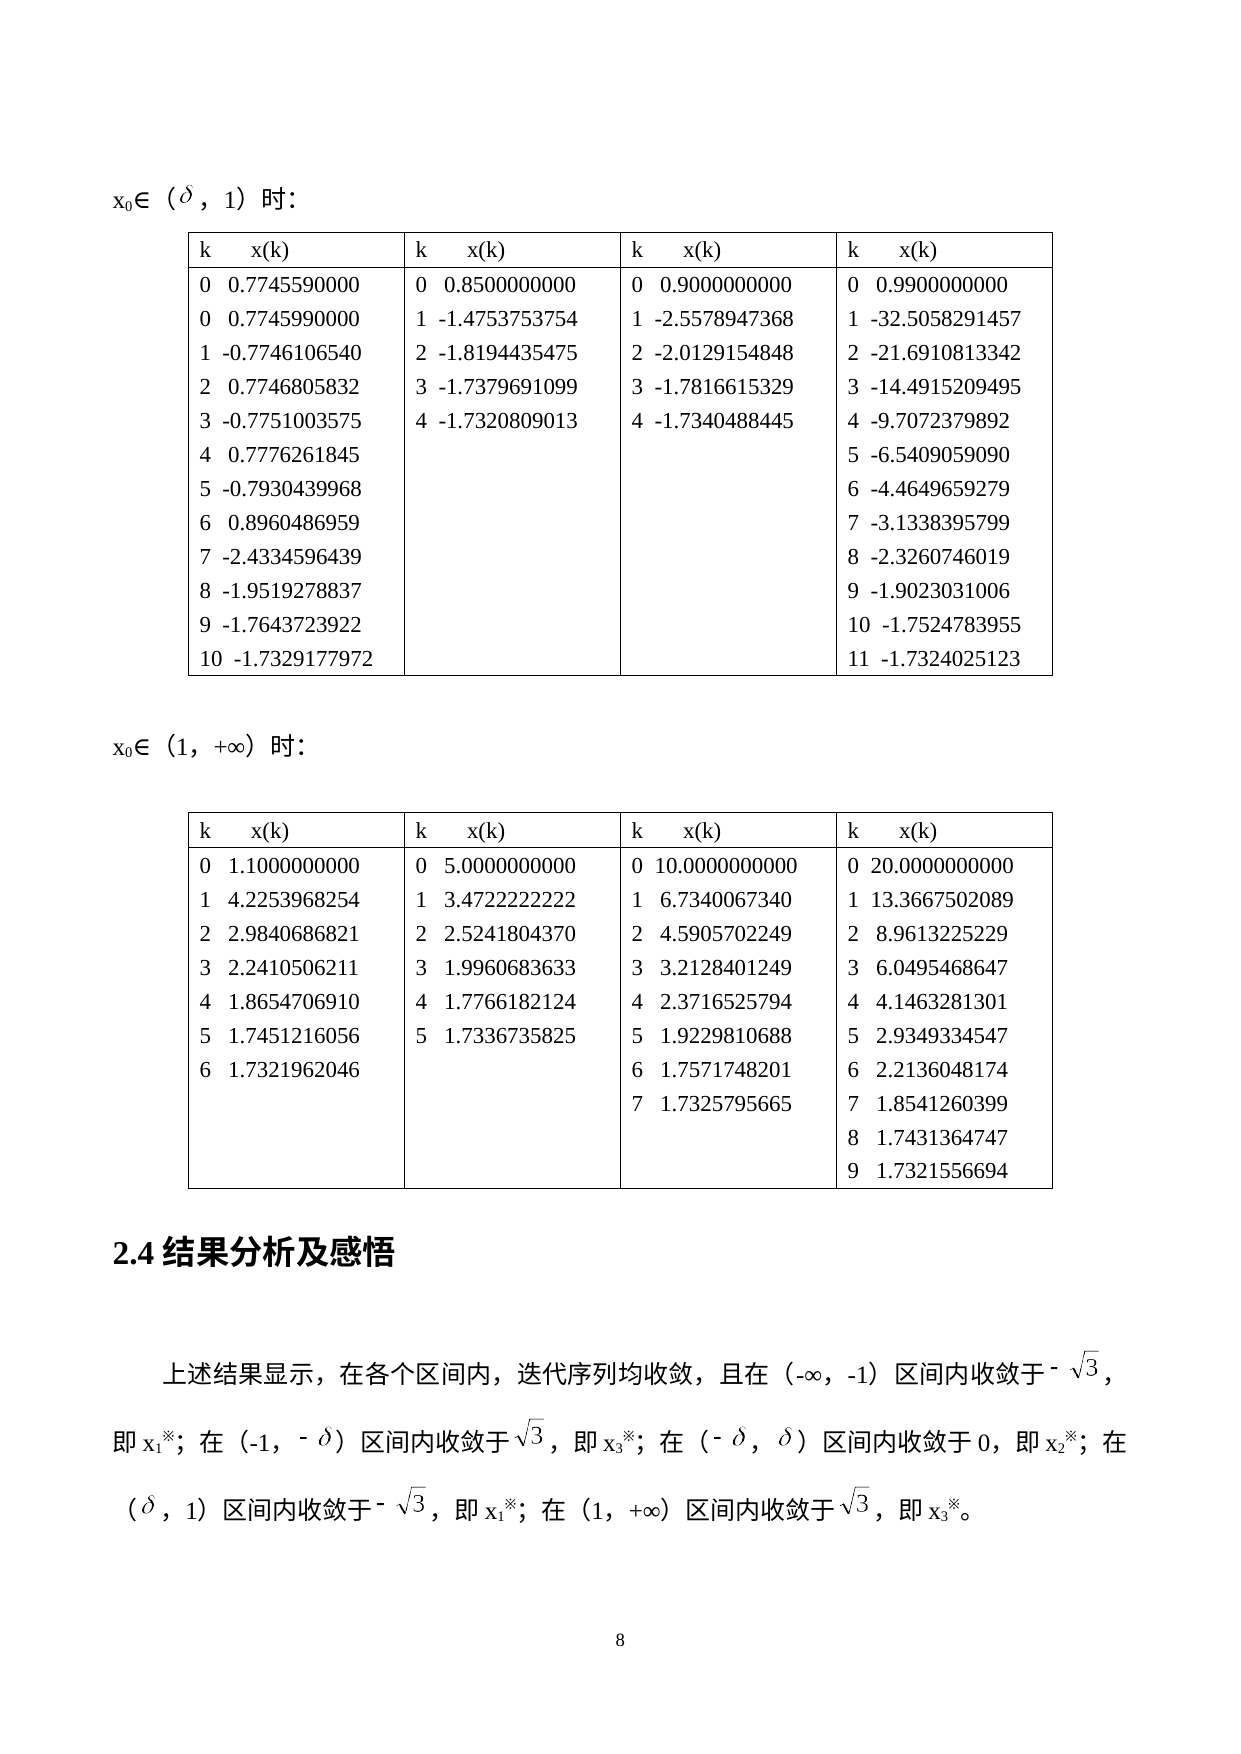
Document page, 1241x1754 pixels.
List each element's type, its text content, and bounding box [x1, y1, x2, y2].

table_header k x(k) [405, 813, 620, 847]
text x0∈（1，+∞）时： [112, 710, 1128, 778]
table_cell 0 5.0000000000 1 3.4722222222 2 2.5241804370 3 1.9960683633 4 1.7766182124 5 1.7336735825 [405, 848, 620, 1188]
table_header k x(k) [189, 233, 404, 267]
table_cell 0 0.7745590000 0 0.7745990000 1 -0.7746106540 2 0.7746805832 3 -0.7751003575 4 0.7776261845 5 -0.7930439968 6 0.8960486959 7 -2.4334596439 8 -1.9519278837 9 -1.7643723922 10 -1.7329177972 [189, 268, 404, 675]
table_header k x(k) [837, 233, 1052, 267]
table_header k x(k) [621, 813, 836, 847]
table_header k x(k) [621, 233, 836, 267]
table_cell 0 0.9000000000 1 -2.5578947368 2 -2.0129154848 3 -1.7816615329 4 -1.7340488445 [621, 268, 836, 675]
table_cell 0 0.8500000000 1 -1.4753753754 2 -1.8194435475 3 -1.7379691099 4 -1.7320809013 [405, 268, 620, 675]
table_cell 0 20.0000000000 1 13.3667502089 2 8.9613225229 3 6.0495468647 4 4.1463281301 5 2.9349334547 6 2.2136048174 7 1.8541260399 8 1.7431364747 9 1.7321556694 [837, 848, 1052, 1188]
text x0∈（，1）时： [112, 164, 1128, 232]
table_cell 0 0.9900000000 1 -32.5058291457 2 -21.6910813342 3 -14.4915209495 4 -9.7072379892 5 -6.5409059090 6 -4.4649659279 7 -3.1338395799 8 -2.3260746019 9 -1.9023031006 10 -1.7524783955 11 -1.7324025123 [837, 268, 1052, 675]
table_header k x(k) [405, 233, 620, 267]
subtitle 2.4 结果分析及感悟 [112, 1216, 1128, 1284]
table_header k x(k) [189, 813, 404, 847]
table_header k x(k) [837, 813, 1052, 847]
text 上述结果显示，在各个区间内，迭代序列均收敛，且在（-∞，-1）区间内收敛于，即x1※；在（-1，）区间内收敛于，即x3※；在（，）区间内收敛于0，即x2※；在（，1）区间内收敛于，即x1※；在（1，+∞）区间内收敛于，即x3※。 [112, 1346, 1128, 1550]
table_cell 0 1.1000000000 1 4.2253968254 2 2.9840686821 3 2.2410506211 4 1.8654706910 5 1.7451216056 6 1.7321962046 [189, 848, 404, 1188]
table_cell 0 10.0000000000 1 6.7340067340 2 4.5905702249 3 3.2128401249 4 2.3716525794 5 1.9229810688 6 1.7571748201 7 1.7325795665 [621, 848, 836, 1188]
